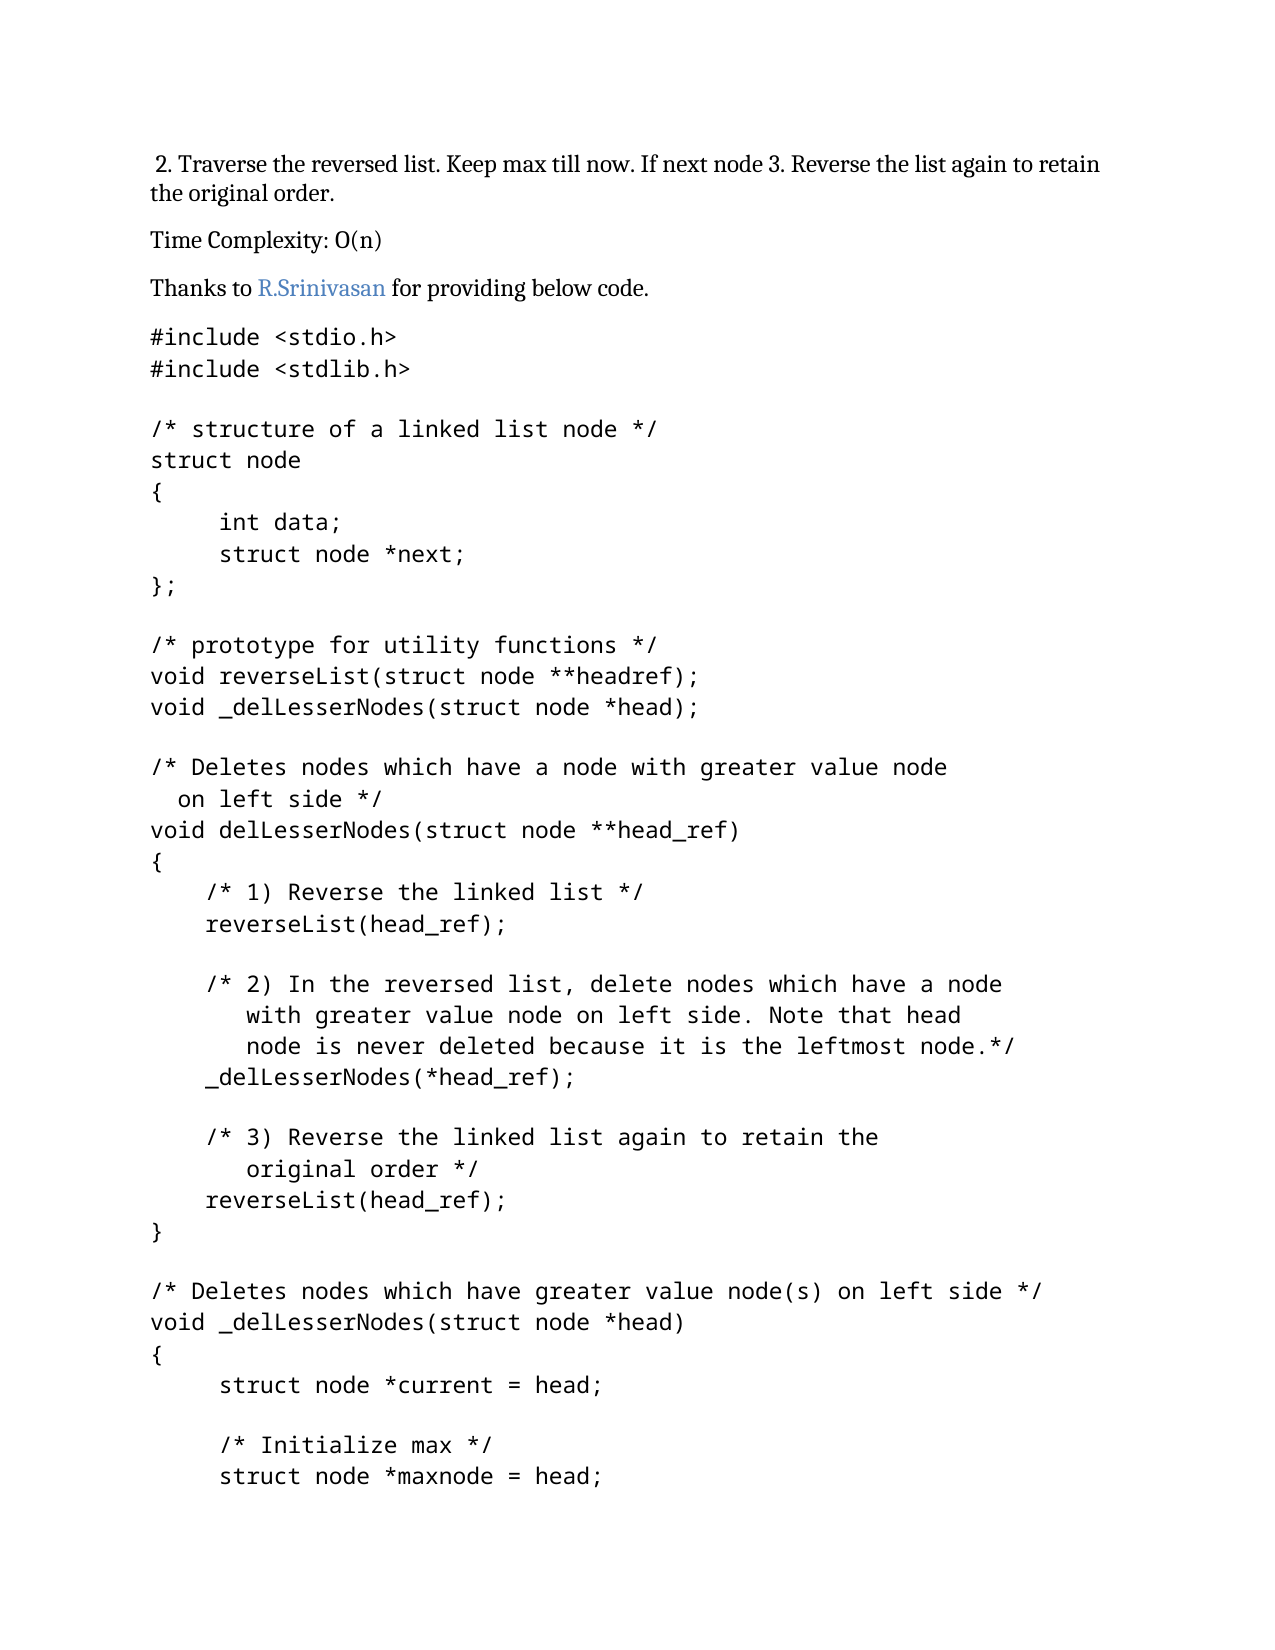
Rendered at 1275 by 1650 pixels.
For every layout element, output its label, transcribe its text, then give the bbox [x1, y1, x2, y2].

text Thanks to R.Srinivasan for providing below code. [150, 274, 1125, 302]
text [150, 321, 1125, 1491]
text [150, 150, 1125, 207]
text Time Complexity: O(n) [150, 226, 1125, 255]
